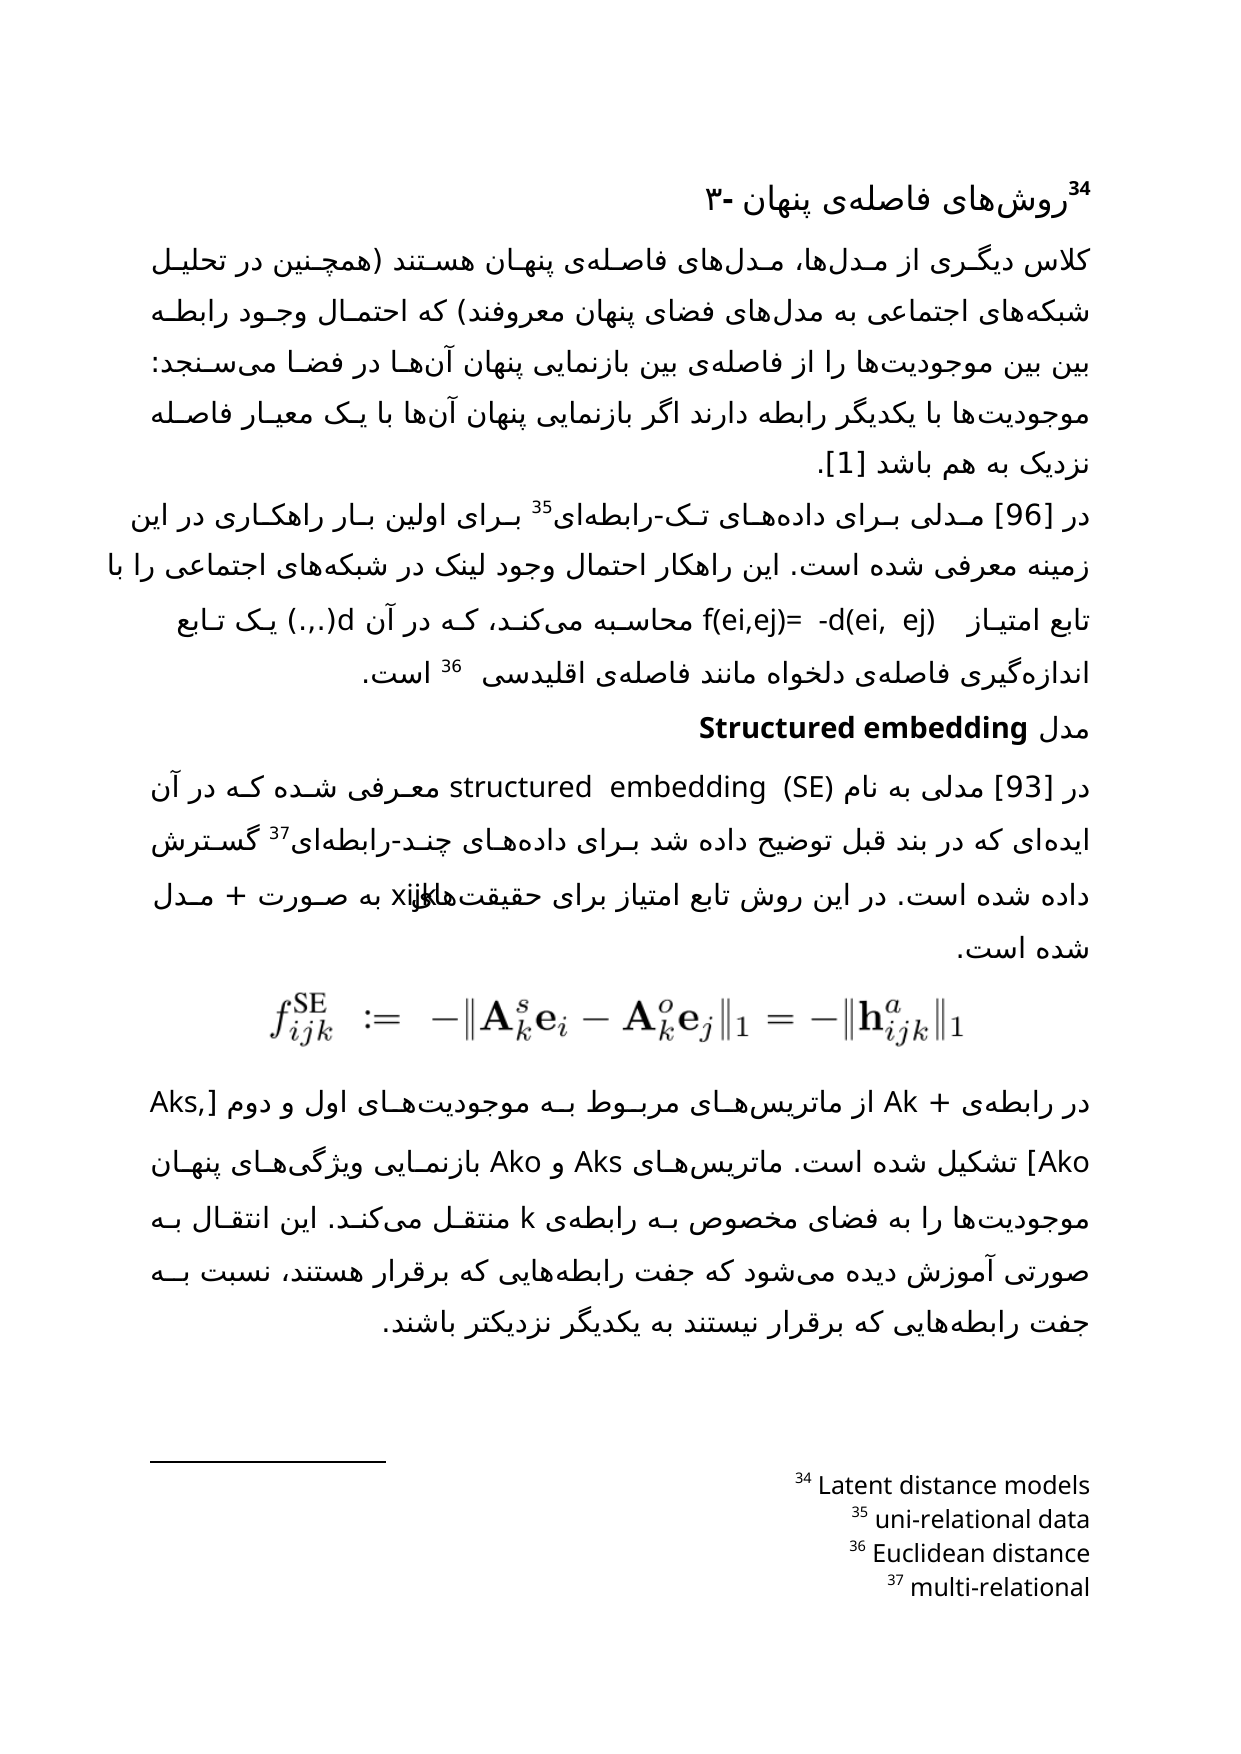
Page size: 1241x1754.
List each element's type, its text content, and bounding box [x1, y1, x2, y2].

text در [93] مدلی به نام structured embedding (SE) معرفی شده که در آن ایده‌ای که در بند قبل توضیح داده شد برای داده‌های چند-رابطه‌ای گسترش داده شده است. در این روش تابع امتیاز برای حقیقت‌های xijk به صورت + مدل شده است. [150, 767, 1090, 965]
text مدل Structured embedding [150, 707, 1090, 747]
text کلاس دیگری از مدل‌ها، مدل‌های فاصله‌ی پنهان هستند (همچنین در تحلیل شبکه‌های اجتماعی به مدل‌های فضای پنهان معروفند) که احتمال وجود رابطه بین بین موجودیت‌ها را از فاصله‌ی بین بازنمایی پنهان آن‌ها در فضا می‌سنجد: موجودیت‌ها با یکدیگر رابطه دارند اگر بازنمایی پنهان آن‌ها با یک معیار فاصله نزدیک به هم باشد [1]. [150, 243, 1090, 481]
text در رابطه‌ی + Ak از ماتریس‌های مربوط به موجودیت‌های اول و دوم [Aks, Ako] تشکیل شده است. ماتریس‌های Aks و Ako بازنمایی ویژگی‌های پنهان موجودیت‌ها را به فضای مخصوص به رابطه‌ی k منتقل می‌کند. این انتقال به صورتی آموزش دیده می‌شود که جفت رابطه‌هایی که برقرار هستند، نسبت به جفت رابطه‌هایی که برقرار نیستند به یکدیگر نزدیکتر باشند. [150, 1081, 1090, 1339]
subtitle ۳- روش‌های فاصله‌ی پنهان [150, 175, 1090, 220]
picture [249, 982, 991, 1062]
text در [96] مدلی برای داده‌های تک-رابطه‌ای برای اولین بار راهکاری در این زمینه معرفی شده است. این راهکار احتمال وجود لینک در شبکه‌های اجتماعی را با تابع امتیاز f(ei,ej)= -d(ei, ej) محاسبه می‌کند، که در آن d(.,.) یک تابع اندازه‌گیری فاصله‌ی دلخواه مانند فاصله‌ی اقلیدسی است. [150, 498, 1090, 690]
